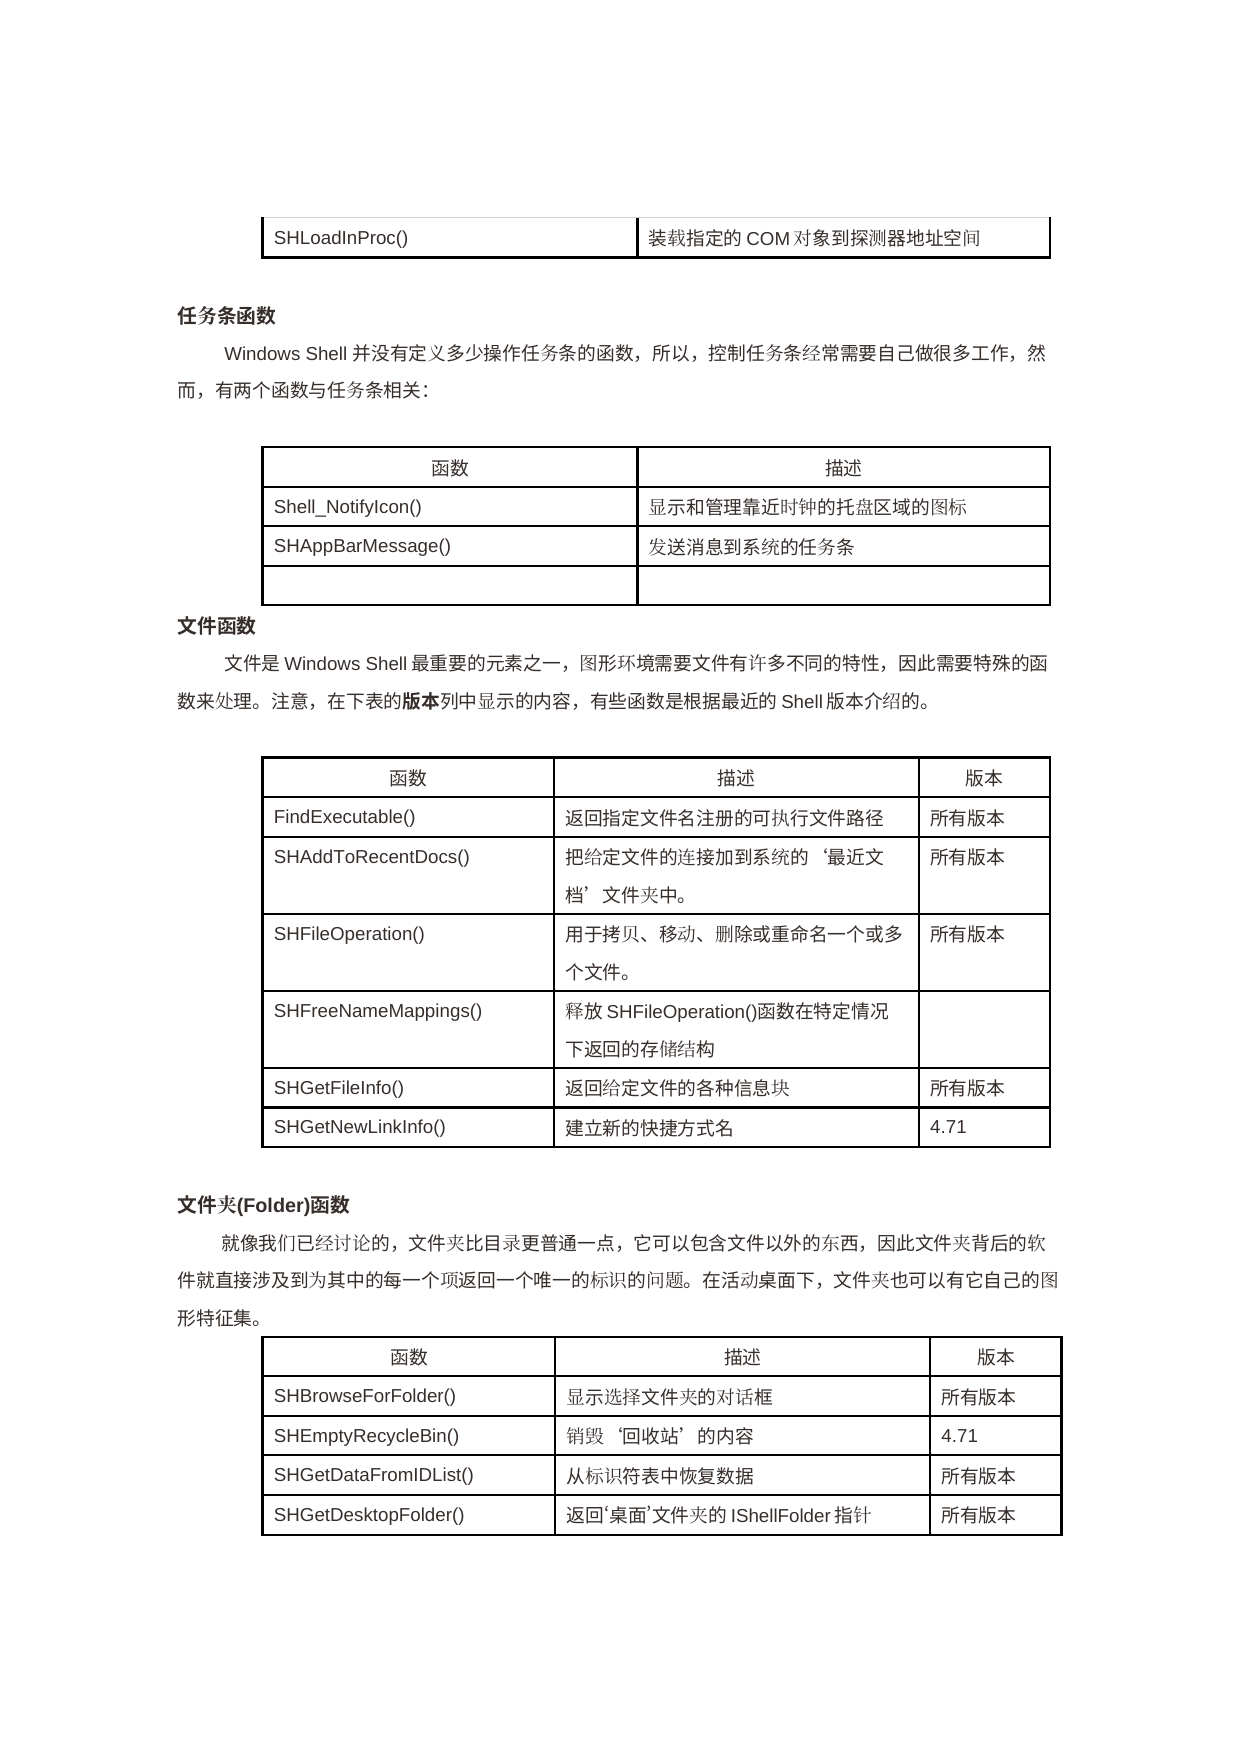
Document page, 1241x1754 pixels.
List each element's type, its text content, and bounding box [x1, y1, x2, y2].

table_cell 所有版本 [920, 1069, 1049, 1106]
table_cell 把给定文件的连接加到系统的‘最近文档’文件夹中。 [555, 838, 918, 913]
text 文件是Windows Shell最重要的元素之一，图形环境需要文件有许多不同的特性，因此需要特殊的函数来处理。注意，在下表的版本列中显示的内容，有些函数是根据最近的Shell版本介绍的。 [177, 644, 1063, 719]
table_header 函数 [264, 759, 553, 796]
table_cell [920, 992, 1049, 1067]
table_cell 释放SHFileOperation()函数在特定情况下返回的存储结构 [555, 992, 918, 1067]
table_cell 所有版本 [920, 798, 1049, 836]
table_cell [264, 567, 636, 604]
table_cell 从标识符表中恢复数据 [556, 1456, 929, 1494]
table_cell 所有版本 [931, 1377, 1060, 1415]
table_cell 4.71 [931, 1417, 1060, 1454]
table_cell SHAddToRecentDocs() [264, 838, 553, 913]
table_cell 所有版本 [920, 838, 1049, 913]
text 任务条函数 [177, 296, 1063, 333]
table_cell SHLoadInProc() [264, 218, 636, 256]
table_cell Shell_NotifyIcon() [264, 488, 636, 525]
table_header 版本 [920, 759, 1049, 796]
table_cell 装载指定的COM对象到探测器地址空间 [639, 218, 1049, 256]
table_cell SHFileOperation() [264, 915, 553, 990]
table_cell SHGetDataFromIDList() [264, 1456, 554, 1494]
table_cell 返回‘桌面’文件夹的IShellFolder指针 [556, 1496, 929, 1533]
text 就像我们已经讨论的，文件夹比目录更普通一点，它可以包含文件以外的东西，因此文件夹背后的软件就直接涉及到为其中的每一个项返回一个唯一的标识的问题。在活动桌面下，文件夹也可以有它自己的图形特征集。 [177, 1223, 1063, 1336]
text 文件夹(Folder)函数 [177, 1186, 1063, 1223]
table_header 函数 [264, 1338, 554, 1375]
table_header 描述 [556, 1338, 929, 1375]
table_cell SHGetFileInfo() [264, 1069, 553, 1106]
text 文件函数 [177, 606, 1063, 644]
table_header 描述 [639, 448, 1049, 486]
table_cell FindExecutable() [264, 798, 553, 836]
table_cell [639, 567, 1049, 604]
table_cell 建立新的快捷方式名 [555, 1109, 918, 1146]
table_header 描述 [555, 759, 918, 796]
table_header 版本 [931, 1338, 1060, 1375]
table_cell 用于拷贝、移动、删除或重命名一个或多个文件。 [555, 915, 918, 990]
table_cell SHGetNewLinkInfo() [264, 1109, 553, 1146]
table_cell 显示和管理靠近时钟的托盘区域的图标 [639, 488, 1049, 525]
table_cell SHGetDesktopFolder() [264, 1496, 554, 1533]
table_cell 返回给定文件的各种信息块 [555, 1069, 918, 1106]
table_cell 返回指定文件名注册的可执行文件路径 [555, 798, 918, 836]
table_cell 4.71 [920, 1109, 1049, 1146]
table_cell 发送消息到系统的任务条 [639, 527, 1049, 565]
table_cell 所有版本 [931, 1496, 1060, 1533]
table_cell 显示选择文件夹的对话框 [556, 1377, 929, 1415]
table_cell 所有版本 [920, 915, 1049, 990]
table_cell 销毁‘回收站’的内容 [556, 1417, 929, 1454]
table_header 函数 [264, 448, 636, 486]
table_cell SHFreeNameMappings() [264, 992, 553, 1067]
text Windows Shell 并没有定义多少操作任务条的函数，所以，控制任务条经常需要自己做很多工作，然而，有两个函数与任务条相关： [177, 333, 1063, 408]
table_cell SHBrowseForFolder() [264, 1377, 554, 1415]
table_cell 所有版本 [931, 1456, 1060, 1494]
table_cell SHAppBarMessage() [264, 527, 636, 565]
table_cell SHEmptyRecycleBin() [264, 1417, 554, 1454]
